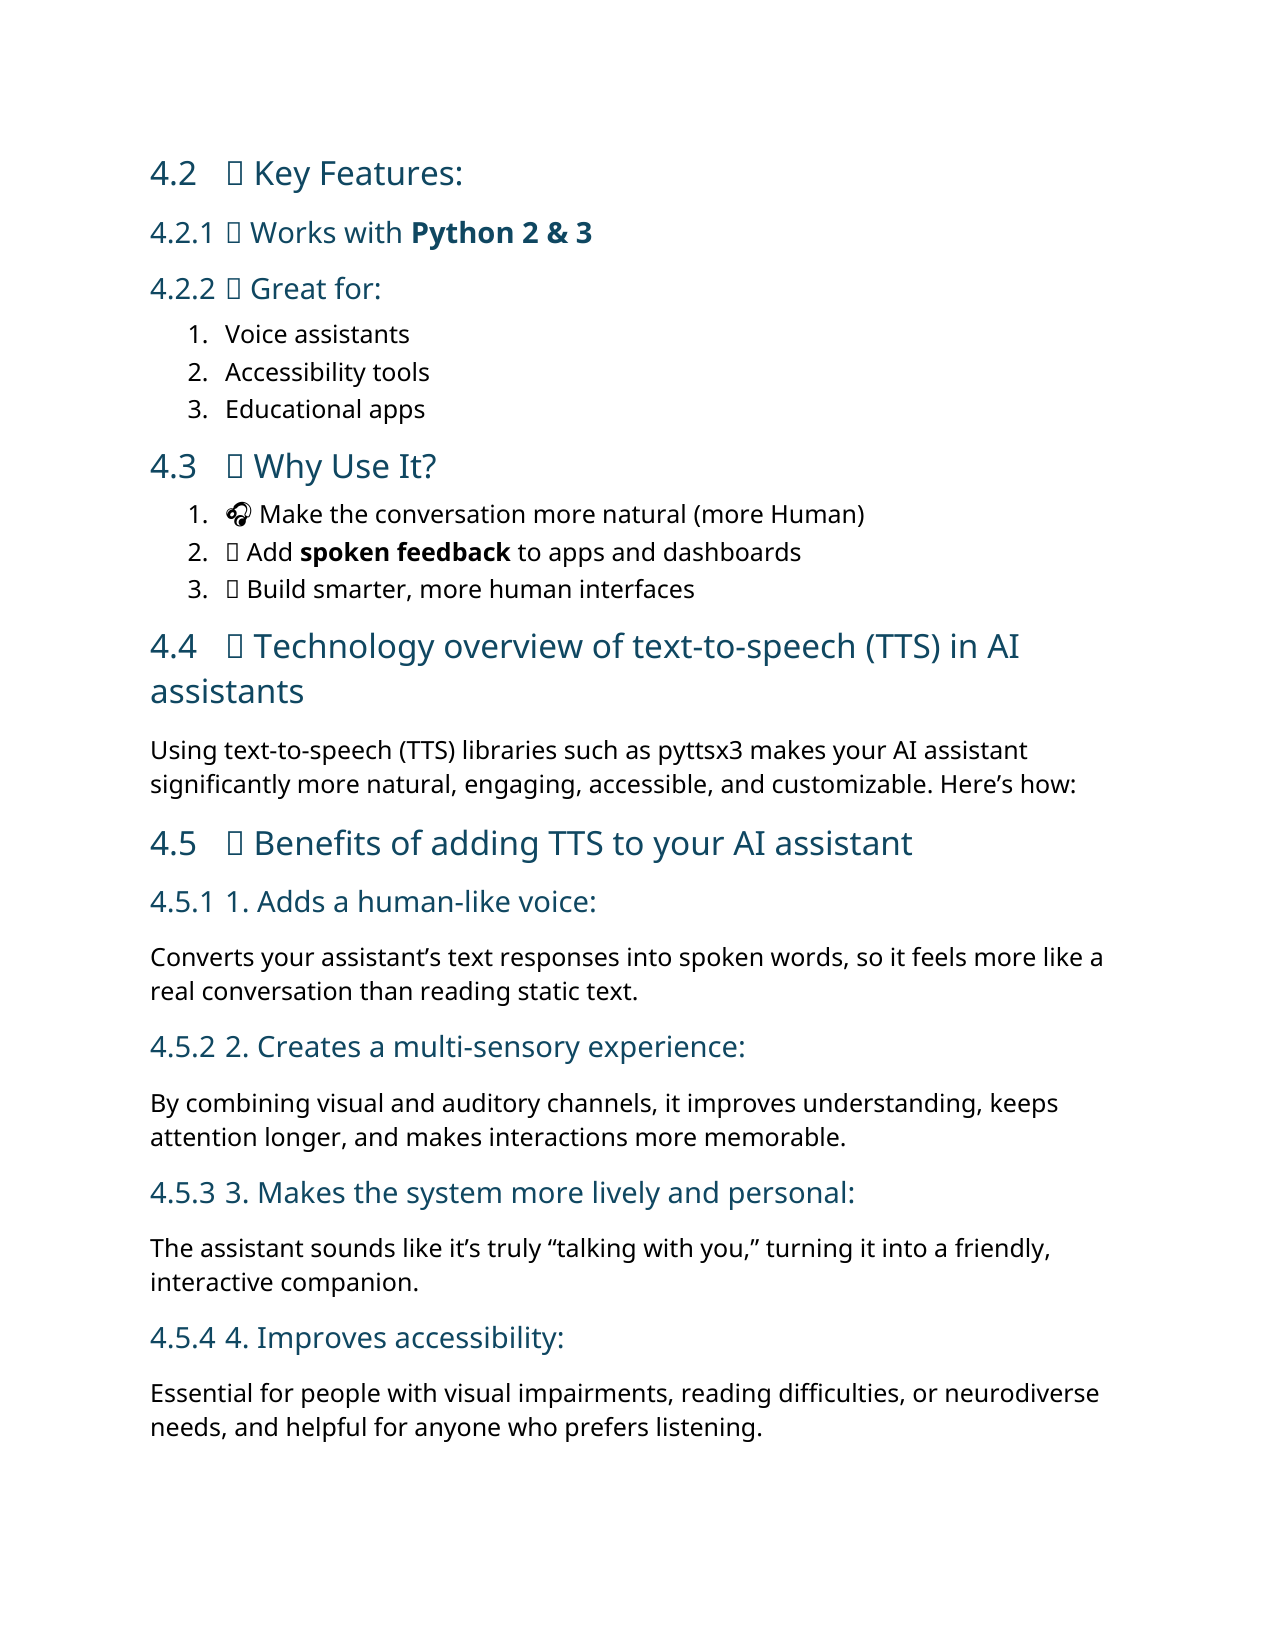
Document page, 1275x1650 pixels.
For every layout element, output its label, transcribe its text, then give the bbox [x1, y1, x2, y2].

subtitle 4.5.4 4. Improves accessibility: [150, 1317, 1125, 1357]
text Essential for people with visual impairments, reading difficulties, or neurodiverse needs, and helpful for anyone who prefers listening. [150, 1376, 1125, 1444]
subtitle 4.4 ✅ Technology overview of text-to-speech (TTS) in AI assistants [150, 623, 1125, 714]
list Accessibility tools [187, 354, 1125, 388]
subtitle 4.5.1 1. Adds a human-like voice: [150, 881, 1125, 921]
subtitle 4.3 🚀 Why Use It? [150, 443, 1125, 488]
subtitle 4.2 💡 Key Features: [150, 150, 1125, 195]
list 🎧 Make the conversation more natural (more Human) [187, 497, 1125, 531]
subtitle 4.5.2 2. Creates a multi-sensory experience: [150, 1027, 1125, 1066]
list 💬 Add spoken feedback to apps and dashboards [187, 534, 1125, 568]
text The assistant sounds like it’s truly “talking with you,” turning it into a friendly, interactive companion. [150, 1231, 1125, 1299]
subtitle 4.2.2 📢 Great for: [150, 268, 1125, 308]
subtitle 4.2.1 🧠 Works with Python 2 & 3 [150, 212, 1125, 252]
subtitle 4.5 ✅ Benefits of adding TTS to your AI assistant [150, 819, 1125, 865]
subtitle 4.5.3 3. Makes the system more lively and personal: [150, 1172, 1125, 1212]
list Educational apps [187, 392, 1125, 426]
list 🤖 Build smarter, more human interfaces [187, 572, 1125, 606]
text By combining visual and auditory channels, it improves understanding, keeps attention longer, and makes interactions more memorable. [150, 1085, 1125, 1153]
text Using text-to-speech (TTS) libraries such as pyttsx3 makes your AI assistant significantly more natural, engaging, accessible, and customizable. Here’s how: [150, 732, 1125, 801]
list Voice assistants [187, 316, 1125, 351]
text Converts your assistant’s text responses into spoken words, so it feels more like a real conversation than reading static text. [150, 940, 1125, 1008]
